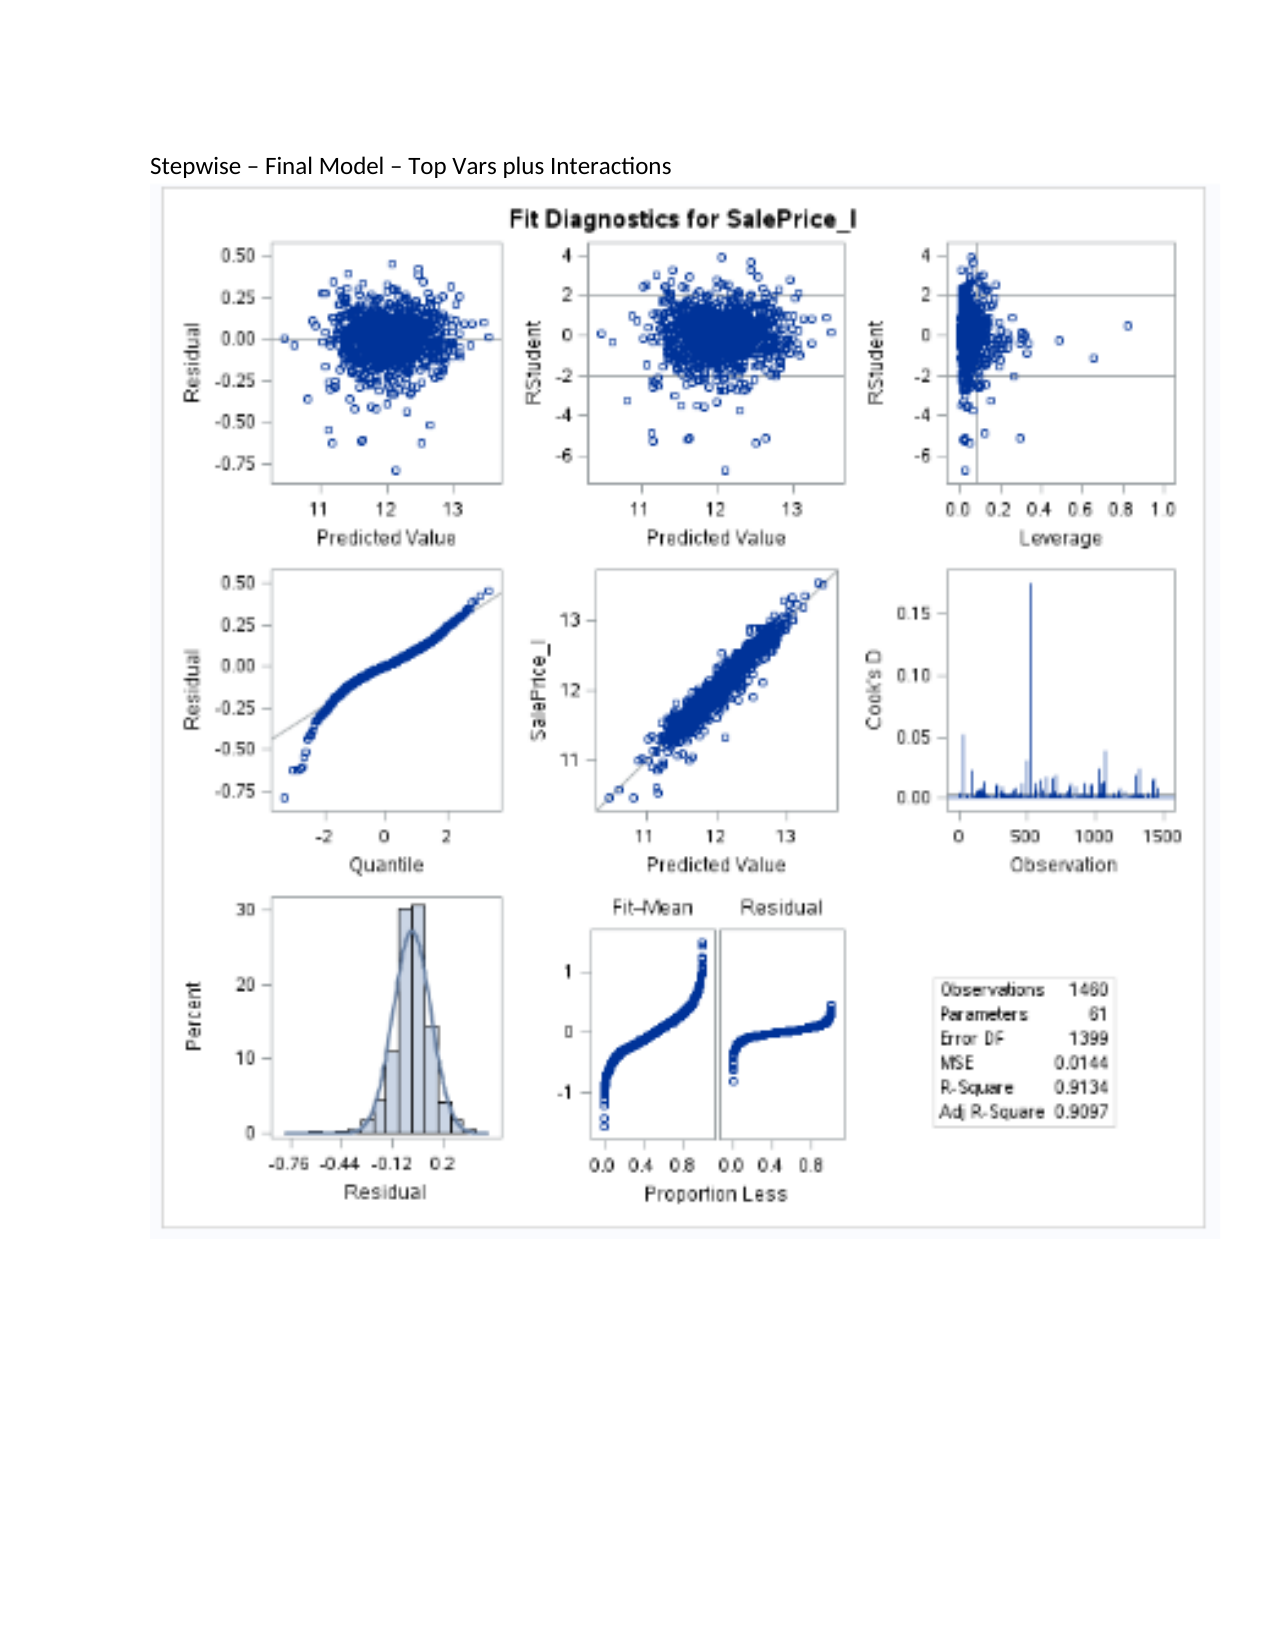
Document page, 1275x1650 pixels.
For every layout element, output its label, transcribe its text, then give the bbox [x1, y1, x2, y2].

picture [150, 180, 1221, 1239]
text Stepwise – Final Model – Top Vars plus Interactions [150, 150, 1125, 180]
